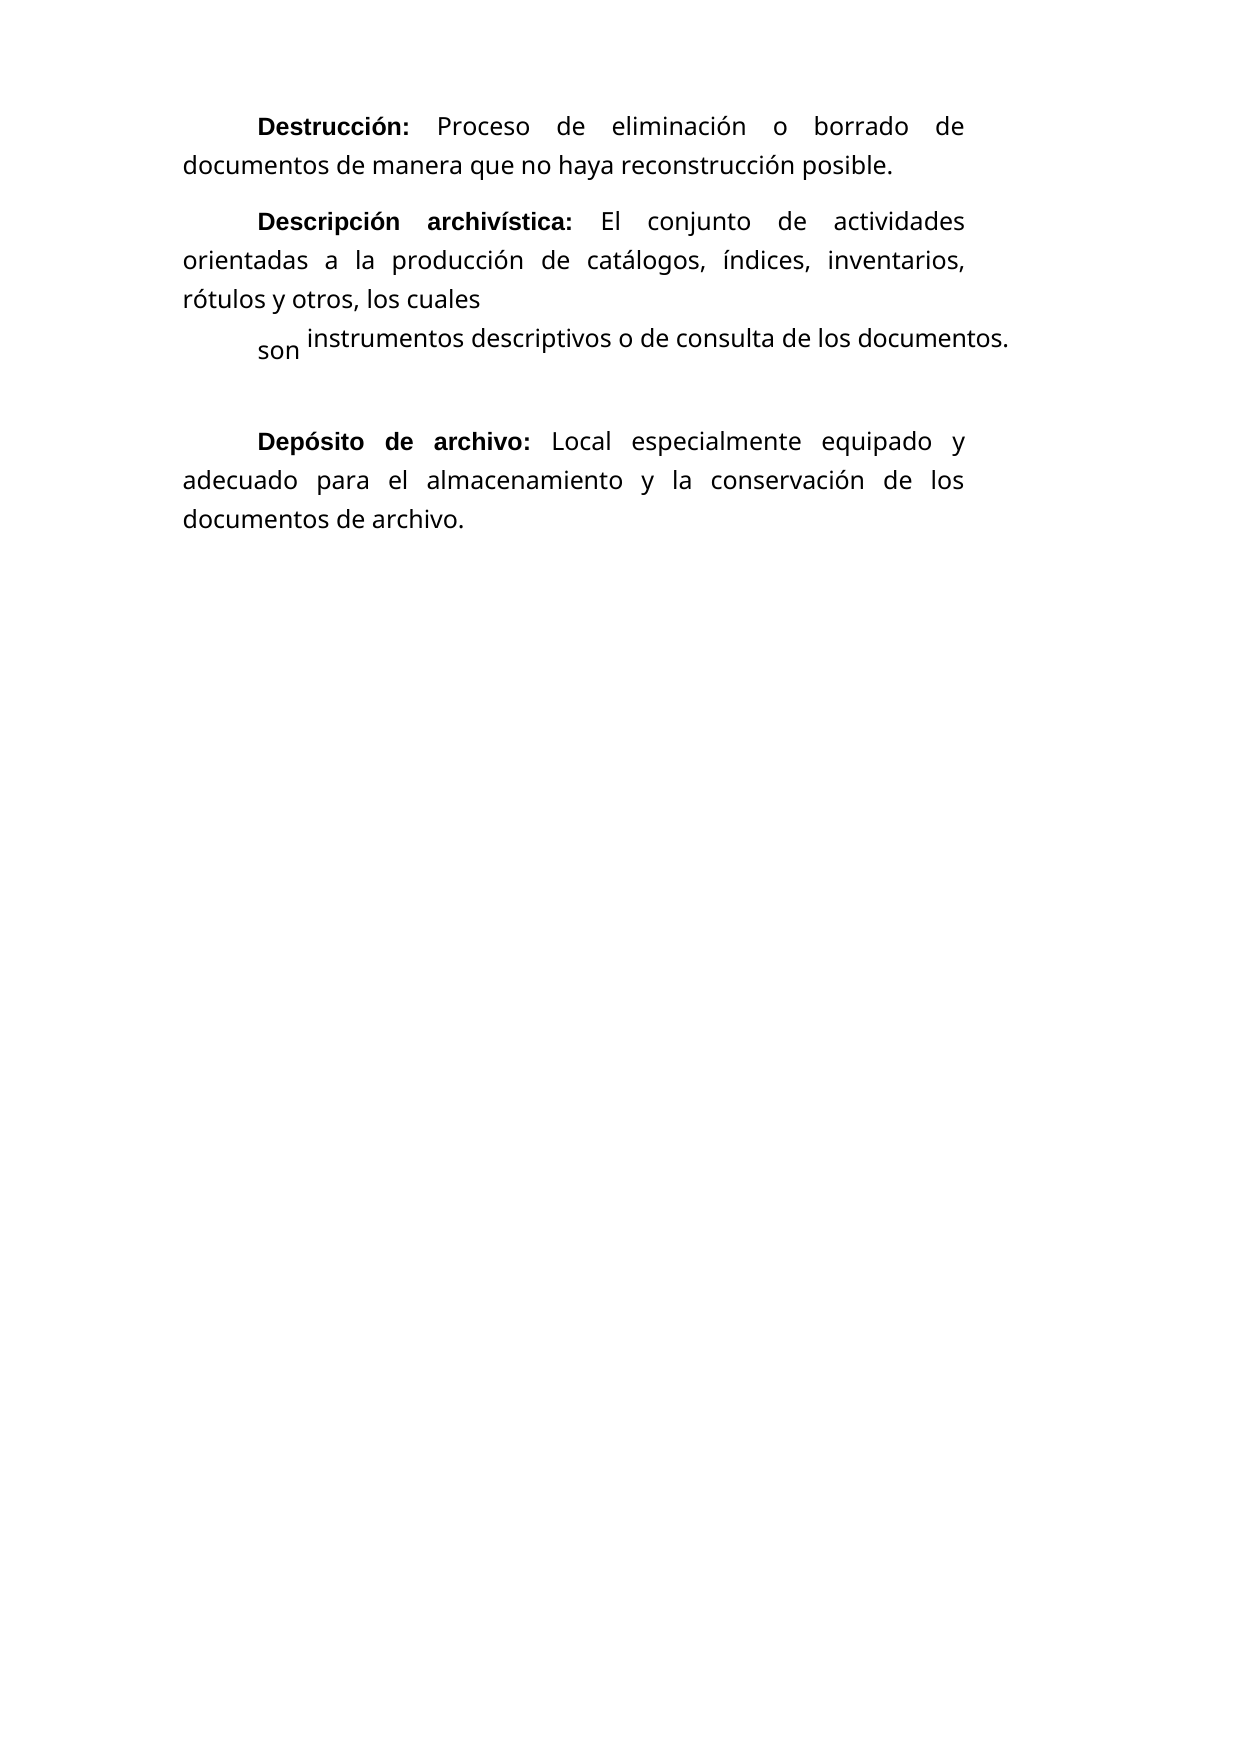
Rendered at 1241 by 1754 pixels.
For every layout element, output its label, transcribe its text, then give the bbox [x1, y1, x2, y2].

text son instrumentos descriptivos o de consulta de los documentos. 43 [182, 321, 1211, 366]
text Descripción archivística: El conjunto de actividades orientadas a la producción de catálogos, índices, inventarios, rótulos y otros, los cuales [182, 204, 965, 316]
text Depósito de archivo: Local especialmente equipado y adecuado para el almacenamiento y la conservación de los documentos de archivo. [182, 423, 965, 536]
text Destrucción: Proceso de eliminación o borrado de documentos de manera que no haya reconstrucción posible. [182, 108, 965, 182]
